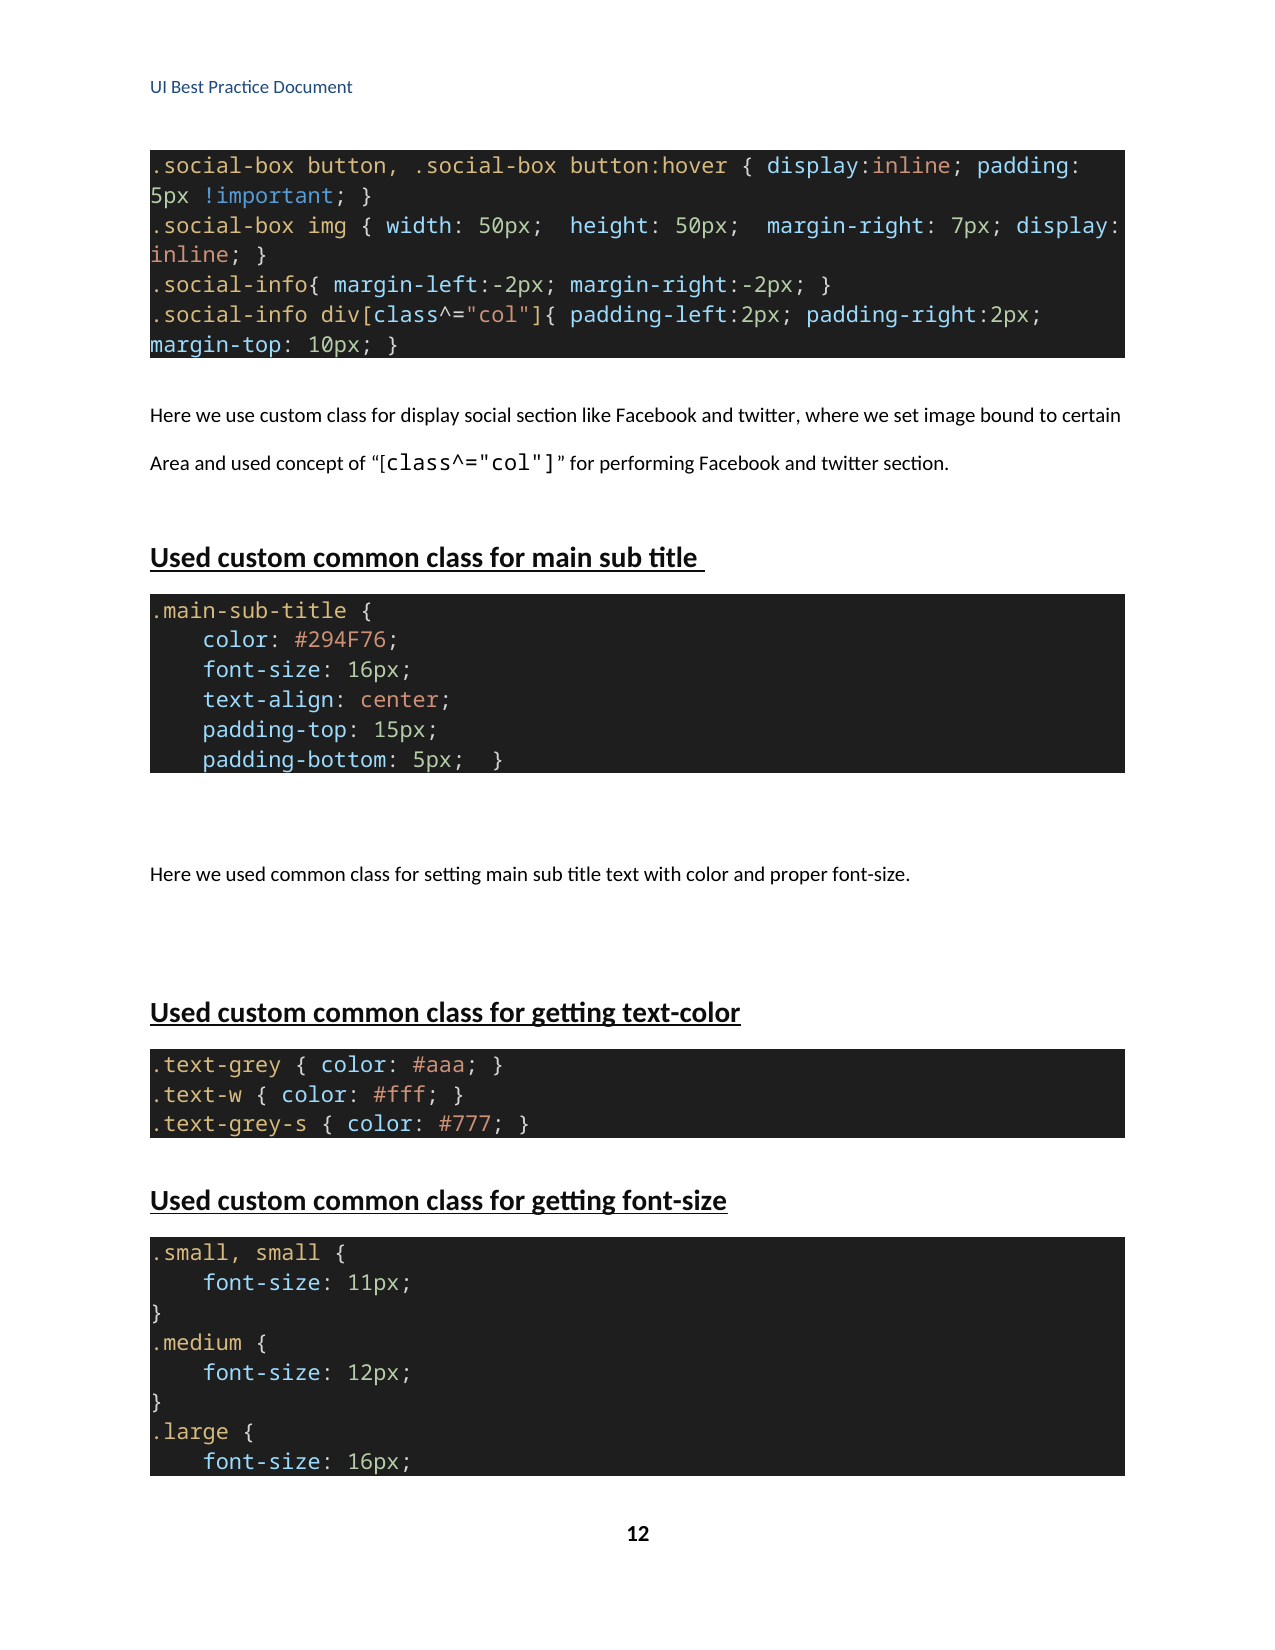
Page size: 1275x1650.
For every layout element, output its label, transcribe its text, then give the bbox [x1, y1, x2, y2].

title Used custom common class for getting font-size [150, 1182, 1125, 1218]
text .text-grey-s { color: #777; } [150, 1108, 1125, 1138]
text .text-w { color: #fff; } [150, 1078, 1125, 1108]
text .social-info{ margin-left:-2px; margin-right:-2px; } [150, 269, 1125, 299]
text font-size: 12px; [150, 1356, 1125, 1386]
text padding-bottom: 5px; } [150, 743, 1125, 773]
text .social-info div[class^="col"]{ padding-left:2px; padding-right:2px; margin-top: 10px; } [150, 299, 1125, 358]
title Used custom common class for main sub title [150, 539, 1125, 575]
text font-size: 16px; [150, 1446, 1125, 1476]
text color: #294F76; [150, 624, 1125, 654]
title Used custom common class for getting text-color [150, 994, 1125, 1029]
text padding-top: 15px; [150, 714, 1125, 743]
text Here we used common class for setting main sub title text with color and proper font-size. [150, 861, 1125, 887]
text } [150, 1386, 1125, 1416]
text Area and used concept of “[class^="col"]” for performing Facebook and twitter section. [150, 447, 1125, 476]
text .large { [150, 1416, 1125, 1446]
text font-size: 11px; [150, 1267, 1125, 1297]
text Here we use custom class for display social section like Facebook and twitter, where we set image bound to certain [150, 403, 1125, 428]
text .medium { [150, 1327, 1125, 1356]
text .main-sub-title { [150, 594, 1125, 624]
text font-size: 16px; [150, 654, 1125, 684]
text .text-grey { color: #aaa; } [150, 1049, 1125, 1078]
text text-align: center; [150, 684, 1125, 714]
text } [150, 1297, 1125, 1327]
text .social-box button, .social-box button:hover { display:inline; padding: 5px !important; } [150, 150, 1125, 209]
text .social-box img { width: 50px; height: 50px; margin-right: 7px; display: inline; } [150, 209, 1125, 269]
text .small, small { [150, 1237, 1125, 1267]
